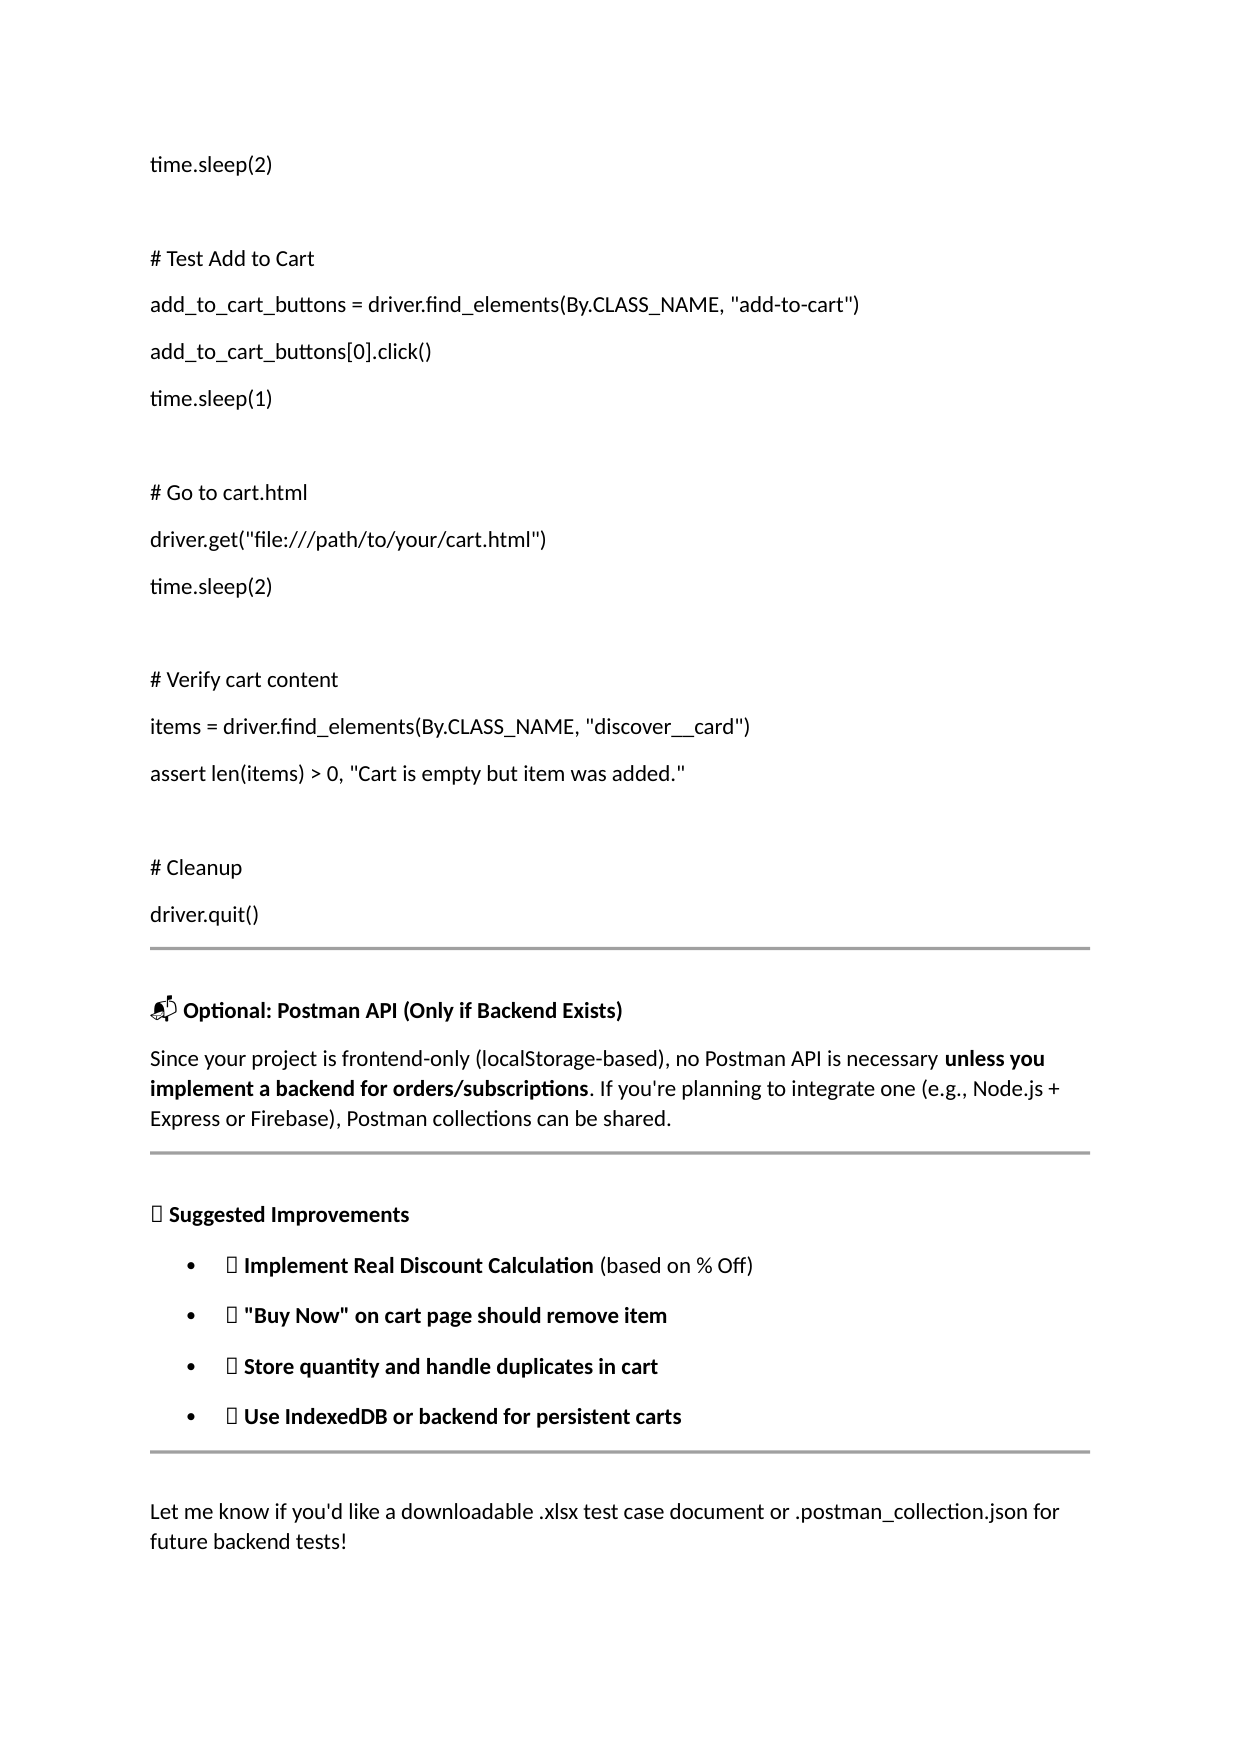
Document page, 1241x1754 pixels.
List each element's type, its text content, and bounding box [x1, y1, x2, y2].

text driver.quit() [150, 900, 1090, 928]
text ✅ Suggested Improvements [150, 1198, 1090, 1229]
list ✅ Implement Real Discount Calculation (based on % Off) [187, 1249, 1090, 1280]
text assert len(items) > 0, "Cart is empty but item was added." [150, 759, 1090, 787]
text items = driver.find_elements(By.CLASS_NAME, "discover__card") [150, 712, 1090, 741]
text # Cleanup [150, 853, 1090, 881]
text add_to_cart_buttons[0].click() [150, 337, 1090, 366]
text time.sleep(1) [150, 384, 1090, 412]
list ✅ Use IndexedDB or backend for persistent carts [187, 1400, 1090, 1431]
text Let me know if you'd like a downloadable .xlsx test case document or .postman_collection.json for future backend tests! [150, 1497, 1090, 1556]
text add_to_cart_buttons = driver.find_elements(By.CLASS_NAME, "add-to-cart") [150, 291, 1090, 319]
text Since your project is frontend-only (localStorage-based), no Postman API is necessary unless you implement a backend for orders/subscriptions. If you're planning to integrate one (e.g., Node.js + Express or Firebase), Postman collections can be shared. [150, 1044, 1090, 1133]
list ✅ "Buy Now" on cart page should remove item [187, 1299, 1090, 1330]
text # Test Add to Cart [150, 244, 1090, 272]
text driver.get("file:///path/to/your/cart.html") [150, 525, 1090, 553]
text time.sleep(2) [150, 572, 1090, 600]
text # Verify cart content [150, 666, 1090, 694]
text time.sleep(2) [150, 150, 1090, 178]
text # Go to cart.html [150, 478, 1090, 506]
text 📬 Optional: Postman API (Only if Backend Exists) [150, 994, 1090, 1025]
list ✅ Store quantity and handle duplicates in cart [187, 1349, 1090, 1381]
